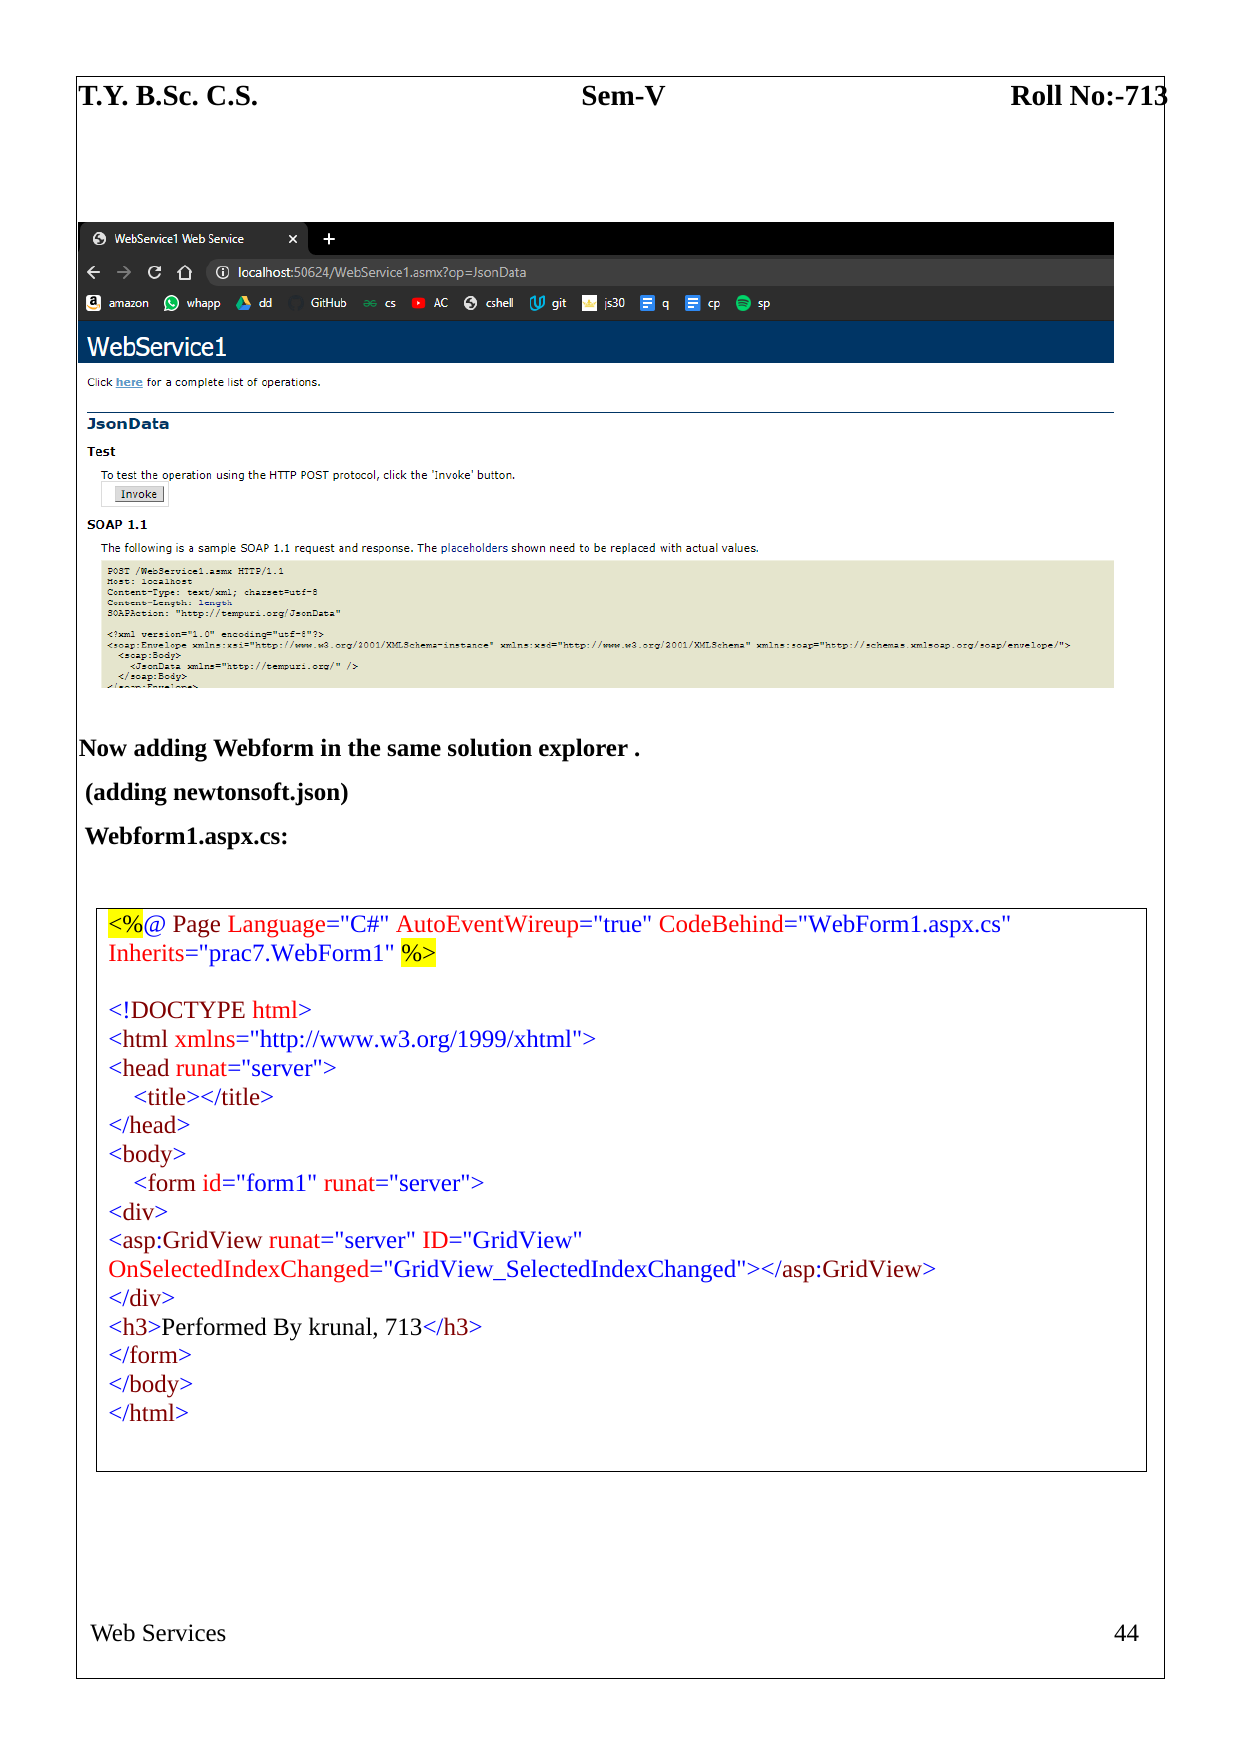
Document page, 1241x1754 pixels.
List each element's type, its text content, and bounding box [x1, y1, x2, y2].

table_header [97, 909, 1146, 1471]
text Now adding Webform in the same solution explorer . [78, 733, 774, 762]
text Webform1.aspx.cs: [78, 821, 774, 850]
text (adding newtonsoft.json) [78, 777, 774, 806]
